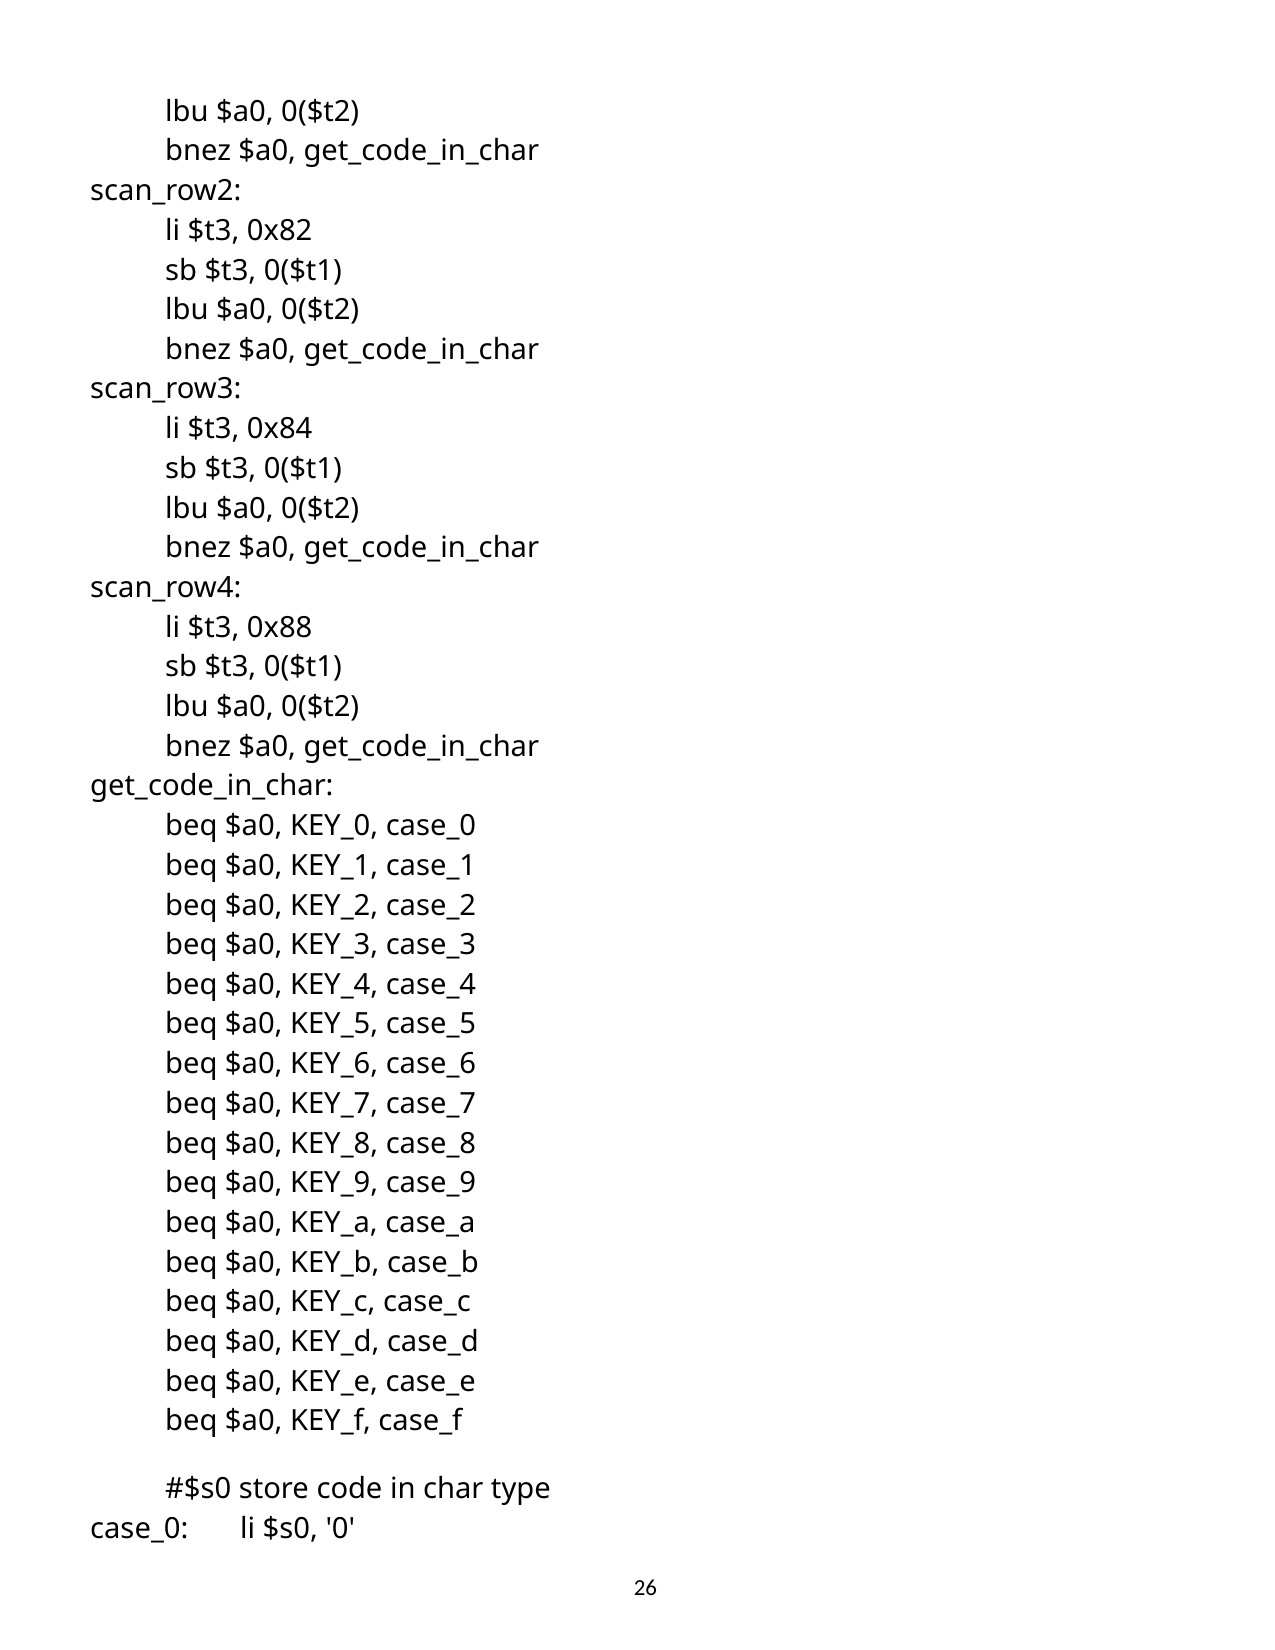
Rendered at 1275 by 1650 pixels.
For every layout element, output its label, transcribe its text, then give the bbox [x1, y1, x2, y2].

text beq $a0, KEY_9, case_9 [90, 1162, 1200, 1201]
text lbu $a0, 0($t2) [90, 685, 1200, 725]
text sb $t3, 0($t1) [90, 646, 1200, 685]
text beq $a0, KEY_3, case_3 [90, 923, 1200, 963]
text li $t3, 0x88 [90, 606, 1200, 646]
text bnez $a0, get_code_in_char [90, 130, 1200, 169]
text get_code_in_char: [90, 765, 1200, 804]
text beq $a0, KEY_c, case_c [90, 1281, 1200, 1320]
text beq $a0, KEY_e, case_e [90, 1360, 1200, 1400]
text scan_row3: [90, 368, 1200, 407]
text sb $t3, 0($t1) [90, 447, 1200, 487]
text beq $a0, KEY_1, case_1 [90, 844, 1200, 884]
text scan_row2: [90, 169, 1200, 209]
text beq $a0, KEY_f, case_f [90, 1400, 1200, 1439]
text case_0: li $s0, '0' [90, 1507, 1200, 1547]
text bnez $a0, get_code_in_char [90, 328, 1200, 368]
text sb $t3, 0($t1) [90, 249, 1200, 288]
text lbu $a0, 0($t2) [90, 487, 1200, 527]
text #$s0 store code in char type [90, 1467, 1200, 1507]
text beq $a0, KEY_6, case_6 [90, 1042, 1200, 1082]
text beq $a0, KEY_8, case_8 [90, 1122, 1200, 1162]
text beq $a0, KEY_4, case_4 [90, 963, 1200, 1003]
text beq $a0, KEY_b, case_b [90, 1241, 1200, 1281]
text beq $a0, KEY_5, case_5 [90, 1003, 1200, 1042]
text bnez $a0, get_code_in_char [90, 725, 1200, 765]
text beq $a0, KEY_d, case_d [90, 1320, 1200, 1360]
text bnez $a0, get_code_in_char [90, 527, 1200, 566]
text lbu $a0, 0($t2) [90, 90, 1200, 130]
text beq $a0, KEY_a, case_a [90, 1201, 1200, 1241]
text beq $a0, KEY_0, case_0 [90, 804, 1200, 844]
text scan_row4: [90, 566, 1200, 606]
text beq $a0, KEY_7, case_7 [90, 1082, 1200, 1122]
text li $t3, 0x82 [90, 209, 1200, 249]
text li $t3, 0x84 [90, 407, 1200, 447]
text lbu $a0, 0($t2) [90, 288, 1200, 328]
text beq $a0, KEY_2, case_2 [90, 884, 1200, 923]
